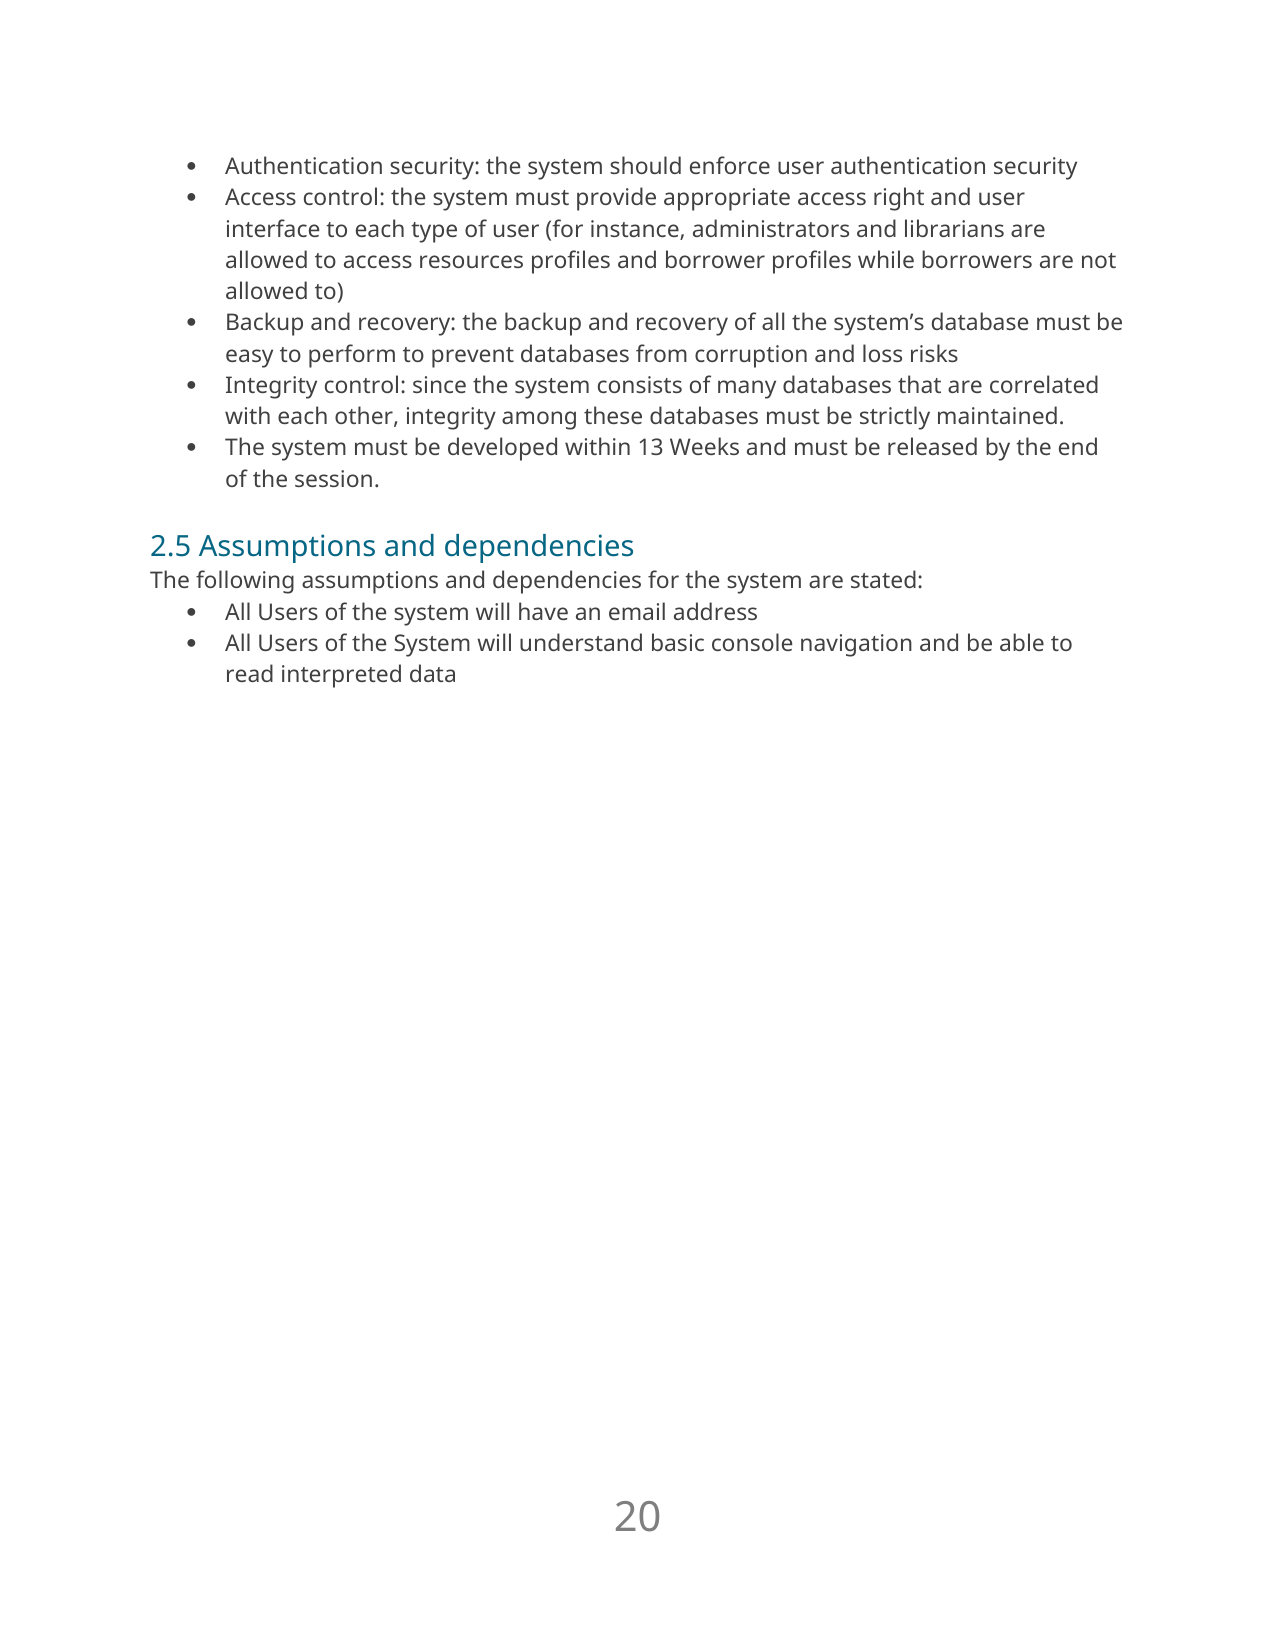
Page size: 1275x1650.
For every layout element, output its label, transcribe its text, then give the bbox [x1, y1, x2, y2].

list Integrity control: since the system consists of many databases that are correlated with each other, integrity among these databases must be strictly maintained. [187, 369, 1125, 431]
text The following assumptions and dependencies for the system are stated: [150, 564, 1125, 596]
list Authentication security: the system should enforce user authentication security [187, 150, 1125, 181]
list All Users of the system will have an email address [187, 596, 1125, 627]
subtitle 2.5 Assumptions and dependencies [150, 525, 1125, 564]
list The system must be developed within 13 Weeks and must be released by the end of the session. [187, 431, 1125, 494]
list Access control: the system must provide appropriate access right and user interface to each type of user (for instance, administrators and librarians are allowed to access resources profiles and borrower profiles while borrowers are not allowed to) [187, 181, 1125, 306]
list Backup and recovery: the backup and recovery of all the system’s database must be easy to perform to prevent databases from corruption and loss risks [187, 306, 1125, 369]
list All Users of the System will understand basic console navigation and be able to read interpreted data [187, 627, 1125, 689]
